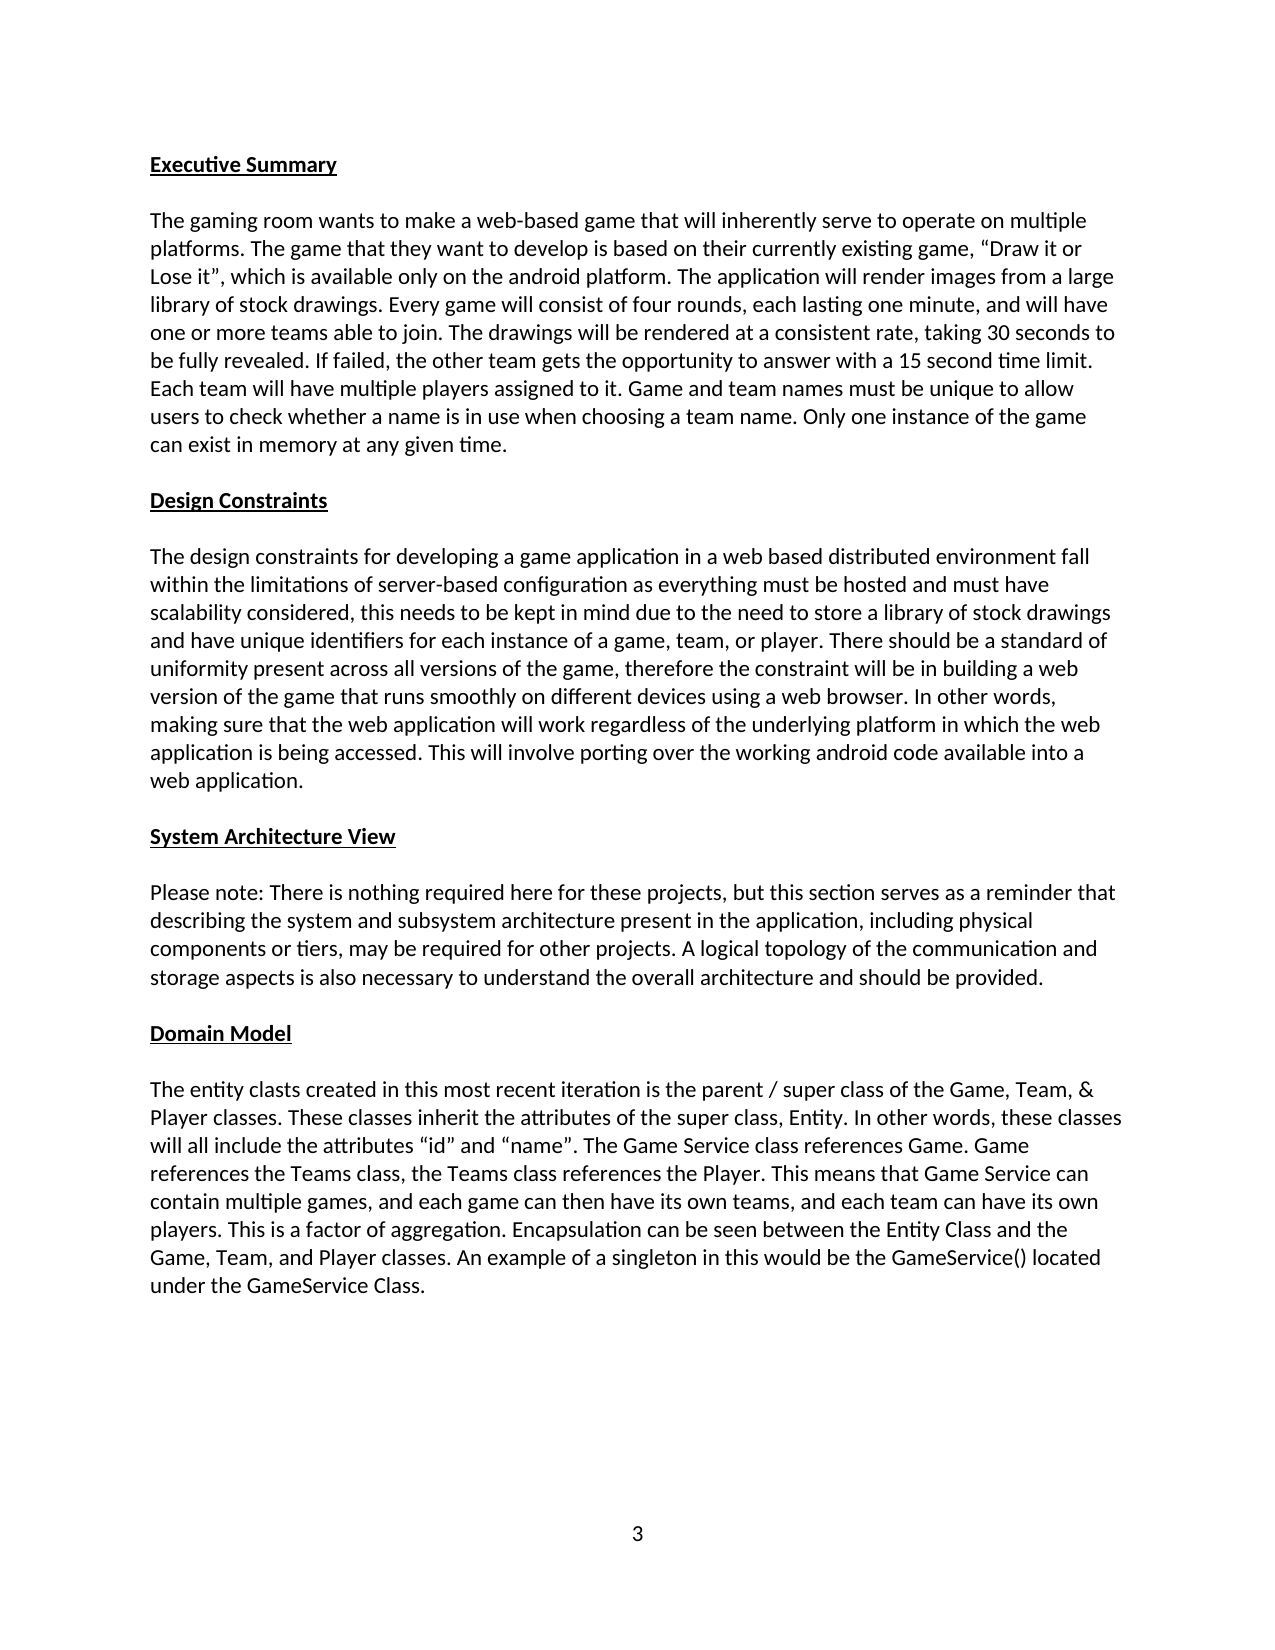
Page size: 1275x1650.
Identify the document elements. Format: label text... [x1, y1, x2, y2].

text Please note: There is nothing required here for these projects, but this section serves as a reminder that describing the system and subsystem architecture present in the application, including physical components or tiers, may be required for other projects. A logical topology of the communication and storage aspects is also necessary to understand the overall architecture and should be provided. [150, 878, 1125, 991]
text The design constraints for developing a game application in a web based distributed environment fall within the limitations of server-based configuration as everything must be hosted and must have scalability considered, this needs to be kept in mind due to the need to store a library of stock drawings and have unique identifiers for each instance of a game, team, or player. There should be a standard of uniformity present across all versions of the game, therefore the constraint will be in building a web version of the game that runs smoothly on different devices using a web browser. In other words, making sure that the web application will work regardless of the underlying platform in which the web application is being accessed. This will involve porting over the working android code available into a web application. [150, 542, 1125, 794]
subtitle Design Constraints [150, 486, 1125, 514]
subtitle Executive Summary [150, 150, 1125, 178]
text The gaming room wants to make a web-based game that will inherently serve to operate on multiple platforms. The game that they want to develop is based on their currently existing game, “Draw it or Lose it”, which is available only on the android platform. The application will render images from a large library of stock drawings. Every game will consist of four rounds, each lasting one minute, and will have one or more teams able to join. The drawings will be rendered at a consistent rate, taking 30 seconds to be fully revealed. If failed, the other team gets the opportunity to answer with a 15 second time limit. Each team will have multiple players assigned to it. Game and team names must be unique to allow users to check whether a name is in use when choosing a team name. Only one instance of the game can exist in memory at any given time. [150, 206, 1125, 458]
subtitle System Architecture View [150, 822, 1125, 851]
subtitle Domain Model [150, 1019, 1125, 1047]
text The entity clasts created in this most recent iteration is the parent / super class of the Game, Team, & Player classes. These classes inherit the attributes of the super class, Entity. In other words, these classes will all include the attributes “id” and “name”. The Game Service class references Game. Game references the Teams class, the Teams class references the Player. This means that Game Service can contain multiple games, and each game can then have its own teams, and each team can have its own players. This is a factor of aggregation. Encapsulation can be seen between the Entity Class and the Game, Team, and Player classes. An example of a singleton in this would be the GameService() located under the GameService Class. [150, 1075, 1125, 1299]
